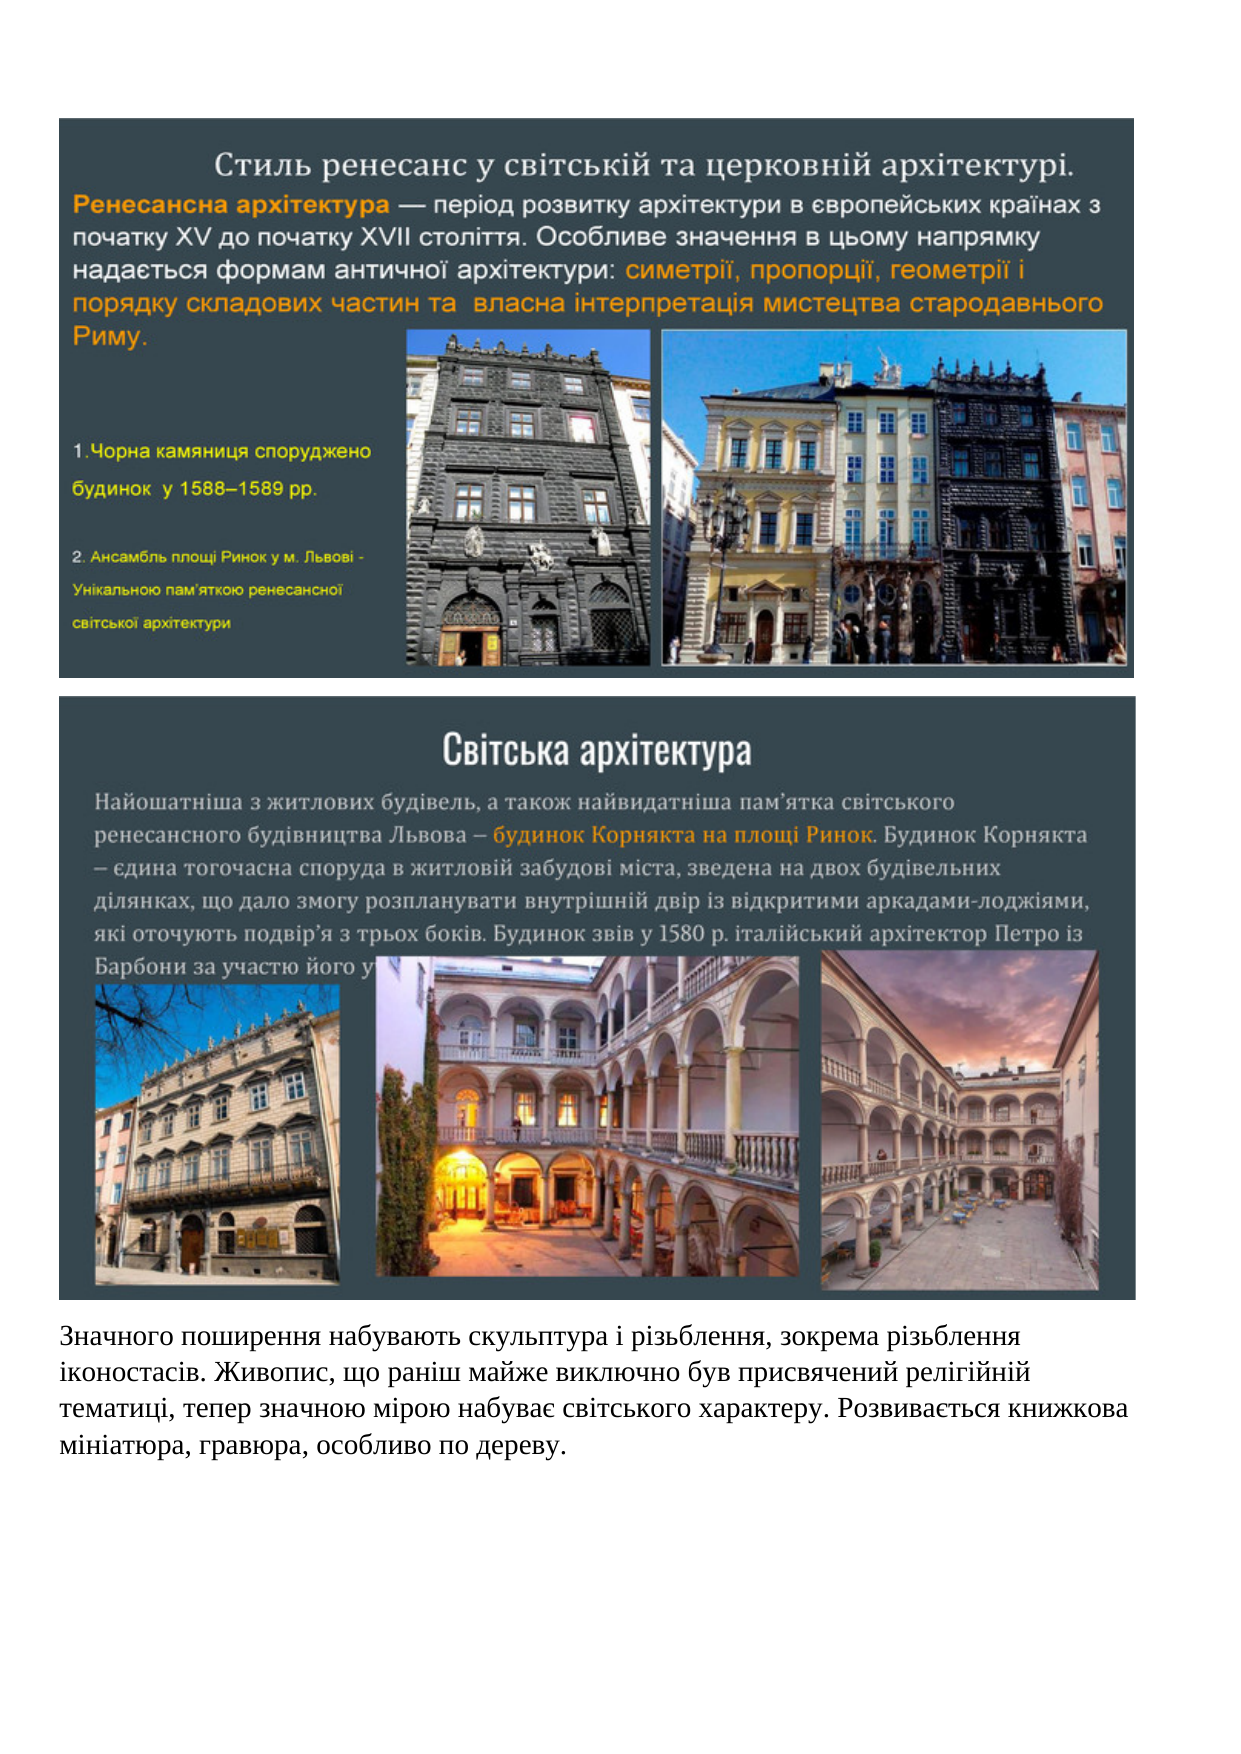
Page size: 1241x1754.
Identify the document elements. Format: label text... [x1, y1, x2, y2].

picture [59, 696, 1136, 1300]
text Значного поширення набувають скульптура і різьблення, зокрема різьблення іконостасів. Живопис, що раніш майже виключно був присвячений релігійній тематиці, тепер значною мірою набуває світського характеру. Розвивається книжкова мініатюра, гравюра, особливо по дереву. [59, 1318, 1152, 1460]
picture [59, 118, 1134, 678]
